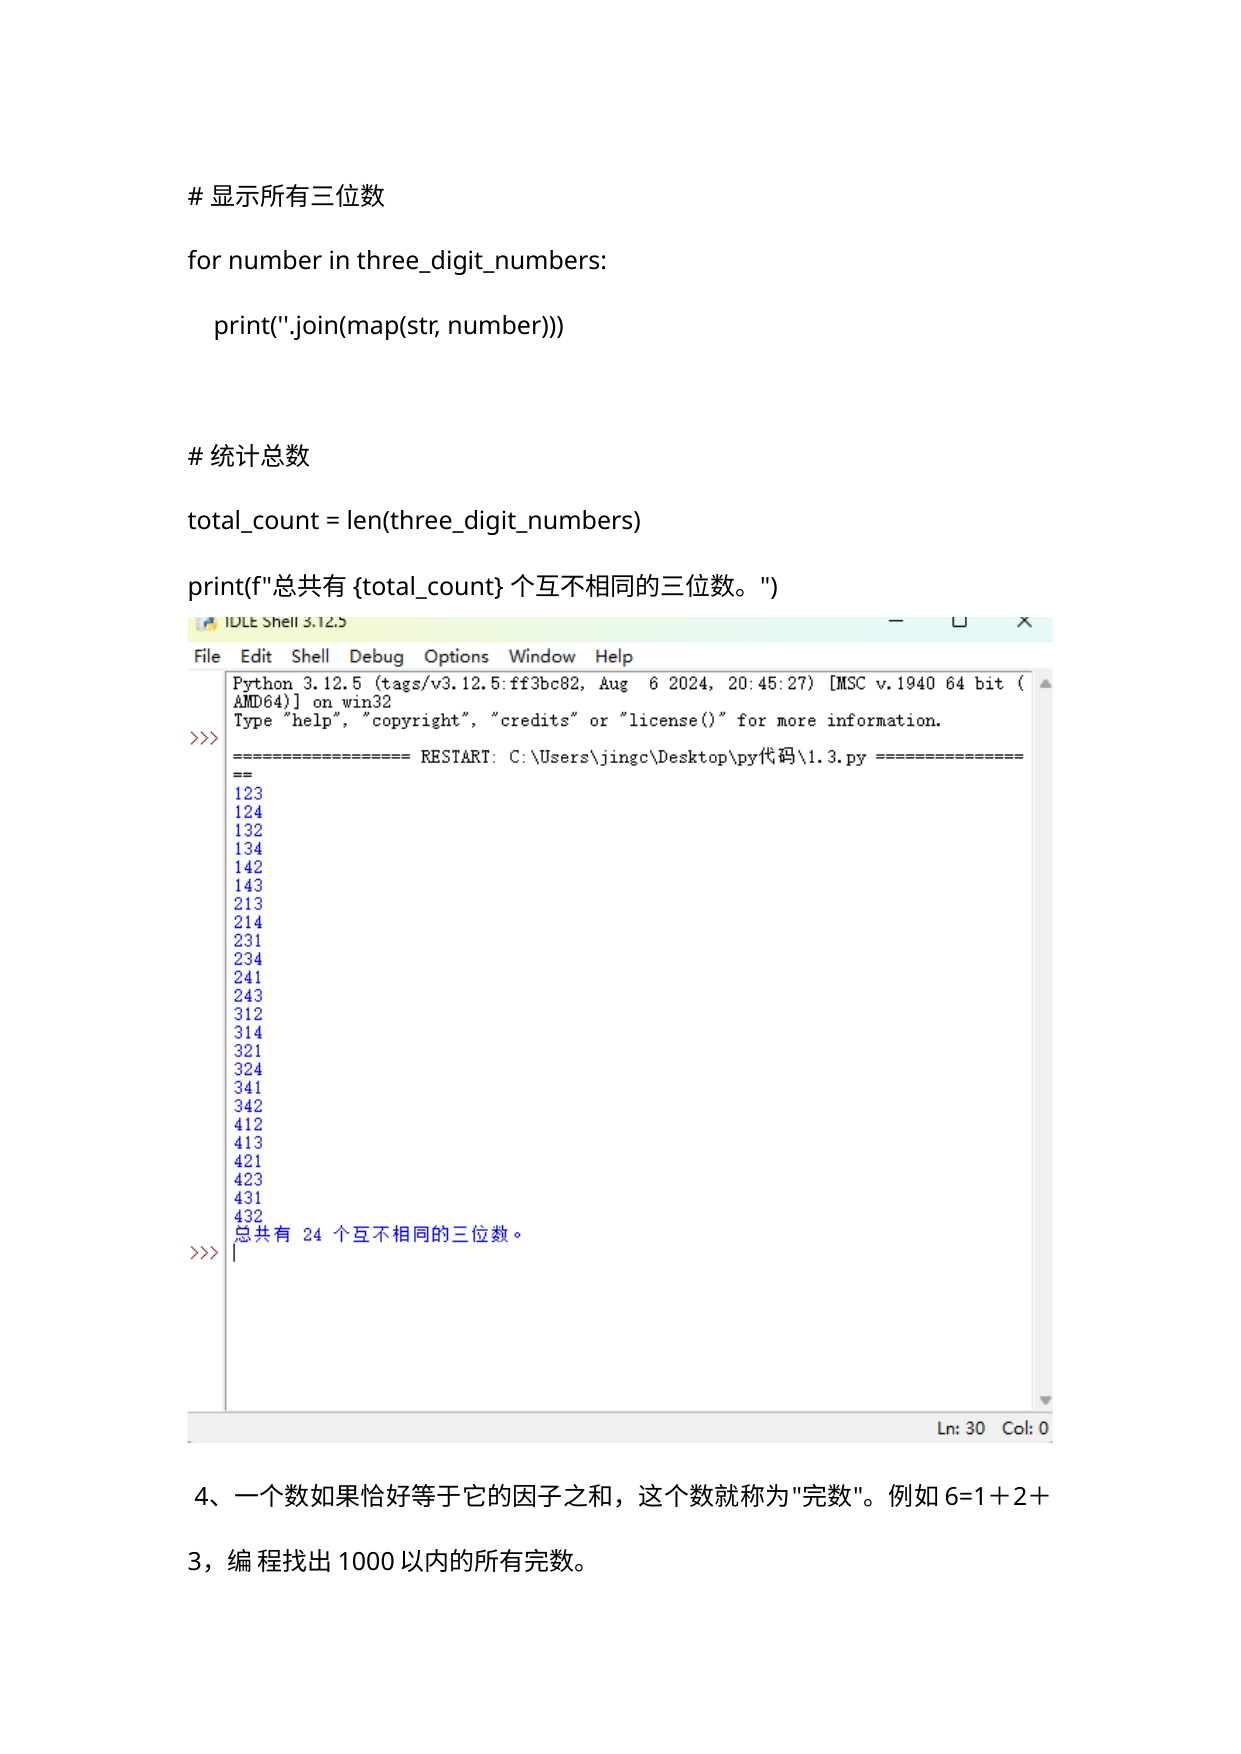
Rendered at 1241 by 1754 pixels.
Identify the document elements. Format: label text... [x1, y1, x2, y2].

text # 统计总数 [187, 422, 1053, 487]
text print(''.join(map(str, number))) [187, 292, 1053, 357]
text for number in three_digit_numbers: [187, 227, 1053, 292]
text 4、一个数如果恰好等于它的因子之和，这个数就称为"完数"。例如6=1＋2＋3，编 程找出1000以内的所有完数。 [187, 1462, 1053, 1592]
picture [187, 617, 1053, 1443]
text # 显示所有三位数 [187, 162, 1053, 227]
text print(f"总共有 {total_count} 个互不相同的三位数。") [187, 552, 1053, 617]
text total_count = len(three_digit_numbers) [187, 487, 1053, 552]
